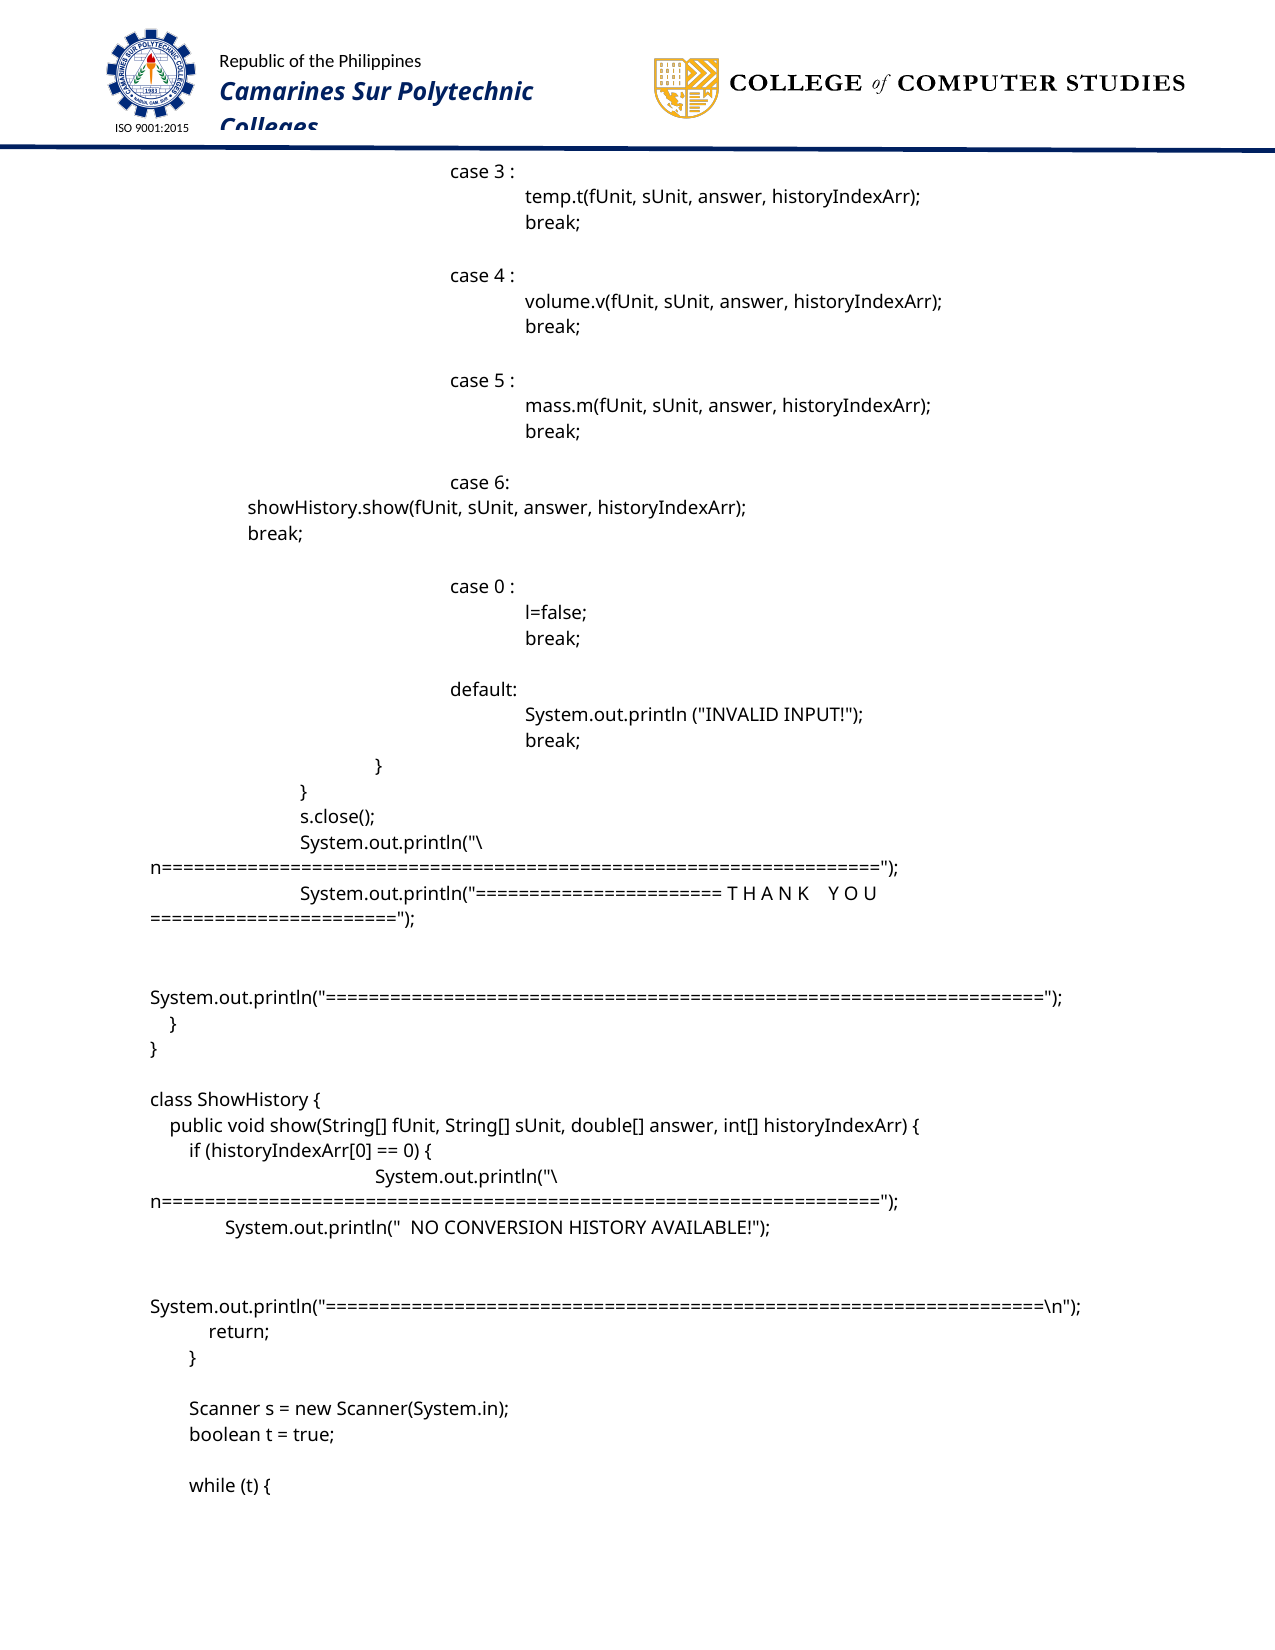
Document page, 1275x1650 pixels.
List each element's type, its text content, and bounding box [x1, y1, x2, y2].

text class ShowHistory { [150, 1087, 1125, 1112]
text case 3 : [150, 158, 1125, 183]
text System.out.println("===================================================================\n"); [150, 1240, 1125, 1319]
text System.out.println("\n==================================================================="); [150, 1163, 1125, 1214]
picture [103, 24, 198, 122]
text l=false; [150, 599, 1125, 625]
text System.out.println ("INVALID INPUT!"); [150, 701, 1125, 727]
text case 5 : [150, 367, 1125, 393]
text return; [150, 1319, 1125, 1344]
text break; [150, 727, 1125, 752]
text } [150, 752, 1125, 778]
text mass.m(fUnit, sUnit, answer, historyIndexArr); [150, 393, 1125, 418]
text } [150, 1344, 1125, 1370]
text System.out.println("\n==================================================================="); [150, 829, 1125, 880]
text break; [150, 625, 1125, 650]
text break; [150, 520, 1125, 546]
text default: [150, 676, 1125, 701]
text boolean t = true; [150, 1421, 1125, 1446]
text break; [150, 209, 1125, 234]
text temp.t(fUnit, sUnit, answer, historyIndexArr); [150, 183, 1125, 209]
text break; [150, 313, 1125, 339]
text if (historyIndexArr[0] == 0) { [150, 1138, 1125, 1163]
text } [150, 778, 1125, 803]
text System.out.println(" NO CONVERSION HISTORY AVAILABLE!"); [150, 1214, 1125, 1240]
text volume.v(fUnit, sUnit, answer, historyIndexArr); [150, 288, 1125, 313]
text break; [150, 418, 1125, 444]
text System.out.println("==================================================================="); [150, 931, 1125, 1010]
text public void show(String[] fUnit, String[] sUnit, double[] answer, int[] historyIndexArr) { [150, 1112, 1125, 1138]
text case 0 : [150, 574, 1125, 599]
text case 6: [150, 469, 1125, 495]
picture [653, 55, 1192, 123]
text while (t) { [150, 1472, 1125, 1497]
text showHistory.show(fUnit, sUnit, answer, historyIndexArr); [150, 495, 1125, 520]
text s.close(); [150, 803, 1125, 829]
text Scanner s = new Scanner(System.in); [150, 1395, 1125, 1421]
text System.out.println("======================= T H A N K Y O U ======================="); [150, 880, 1125, 931]
text case 4 : [150, 262, 1125, 288]
text } [150, 1010, 1125, 1036]
text } [150, 1036, 1125, 1061]
